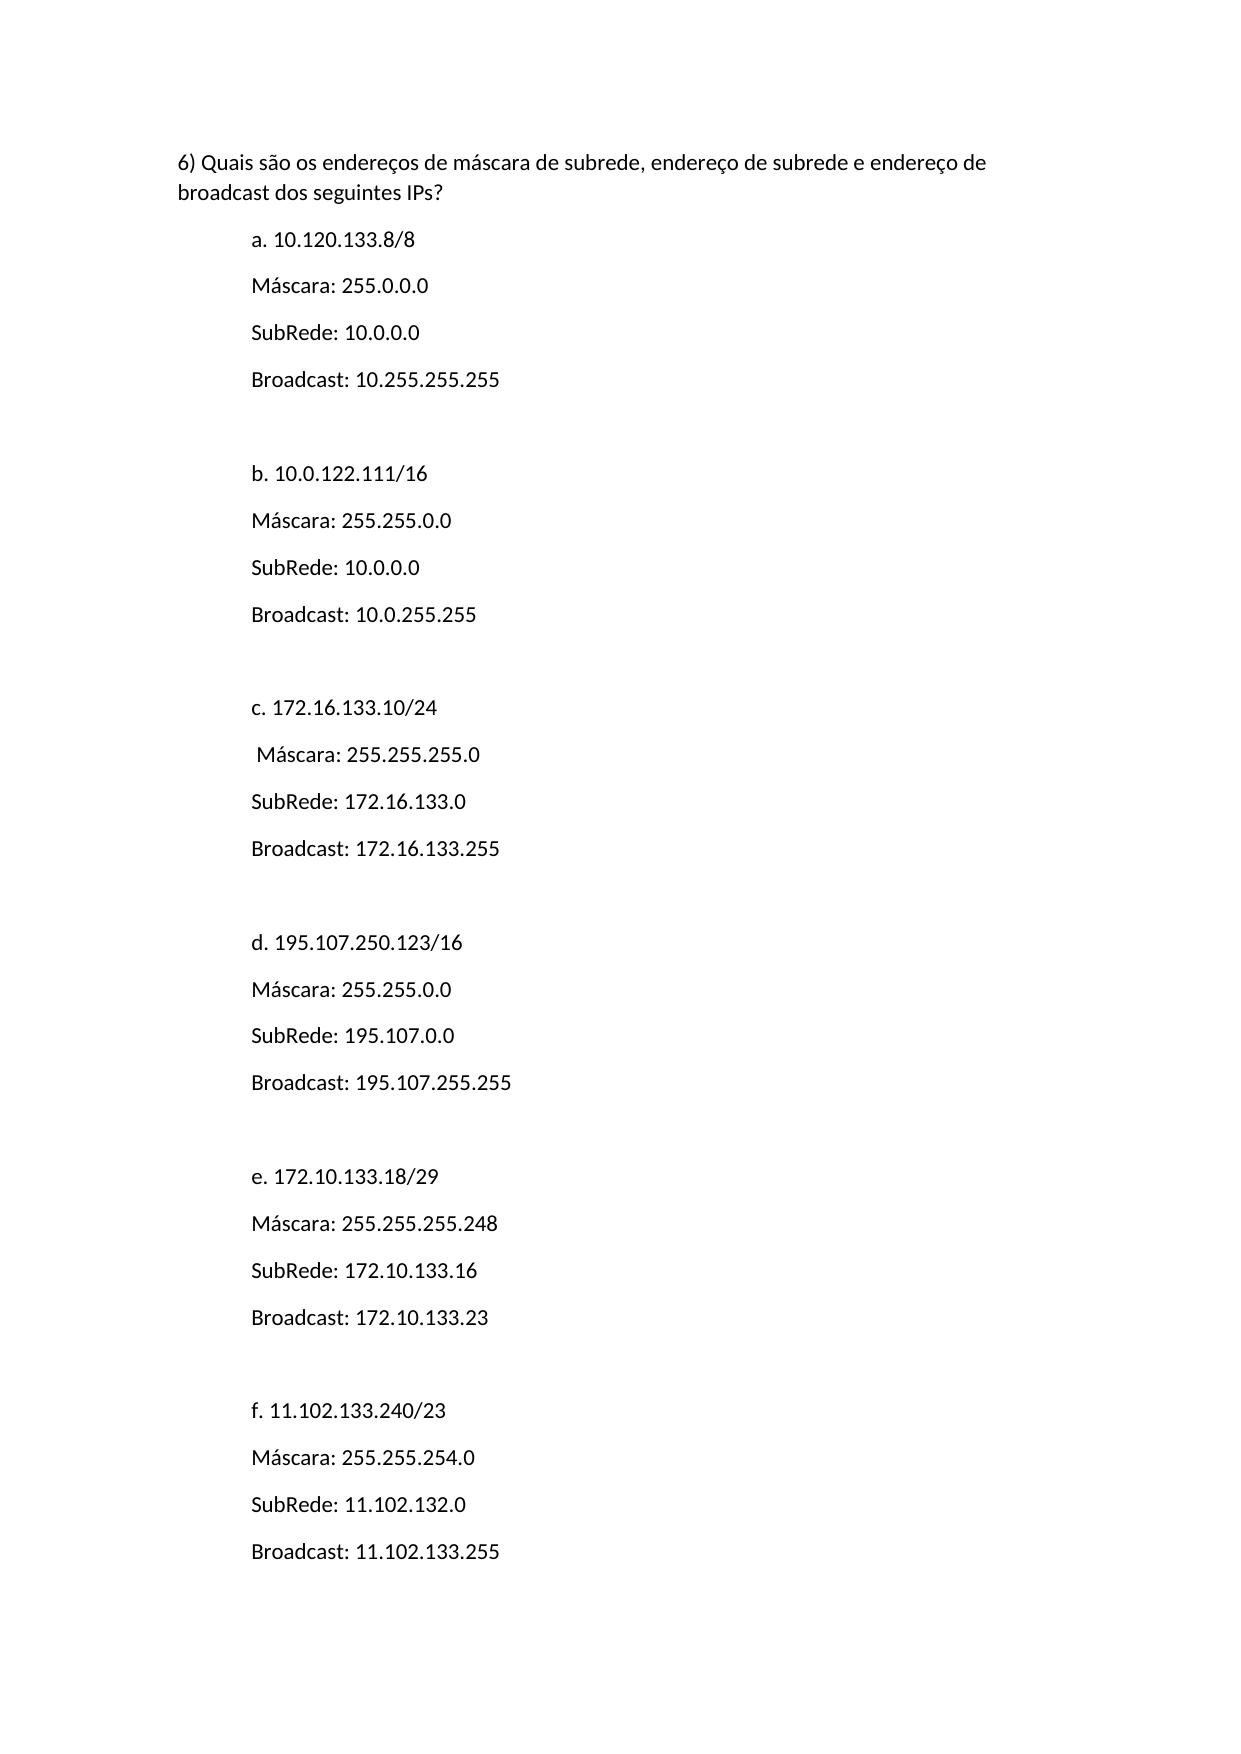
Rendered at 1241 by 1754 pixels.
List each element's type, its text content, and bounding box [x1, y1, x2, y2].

text Broadcast: 10.0.255.255 [177, 600, 1063, 628]
text Máscara: 255.255.255.248 [177, 1209, 1063, 1237]
text Broadcast: 172.16.133.255 [177, 834, 1063, 862]
text Broadcast: 195.107.255.255 [177, 1068, 1063, 1096]
text d. 195.107.250.123/16 [177, 928, 1063, 956]
text Máscara: 255.255.0.0 [177, 975, 1063, 1003]
text Broadcast: 10.255.255.255 [177, 365, 1063, 393]
text SubRede: 172.16.133.0 [177, 787, 1063, 815]
text f. 11.102.133.240/23 [177, 1397, 1063, 1424]
text Broadcast: 11.102.133.255 [177, 1537, 1063, 1565]
text c. 172.16.133.10/24 [177, 693, 1063, 721]
text SubRede: 10.0.0.0 [177, 318, 1063, 346]
text a. 10.120.133.8/8 [177, 225, 1063, 253]
text SubRede: 195.107.0.0 [177, 1022, 1063, 1049]
text SubRede: 11.102.132.0 [177, 1490, 1063, 1518]
text Máscara: 255.0.0.0 [177, 272, 1063, 299]
text b. 10.0.122.111/16 [177, 459, 1063, 487]
text 6) Quais são os endereços de máscara de subrede, endereço de subrede e endereço de broadcast dos seguintes IPs? [177, 148, 1063, 206]
text e. 172.10.133.18/29 [177, 1162, 1063, 1190]
text Broadcast: 172.10.133.23 [177, 1303, 1063, 1331]
text SubRede: 10.0.0.0 [177, 553, 1063, 581]
text Máscara: 255.255.255.0 [177, 740, 1063, 768]
text Máscara: 255.255.254.0 [177, 1443, 1063, 1471]
text Máscara: 255.255.0.0 [177, 506, 1063, 534]
text SubRede: 172.10.133.16 [177, 1256, 1063, 1284]
